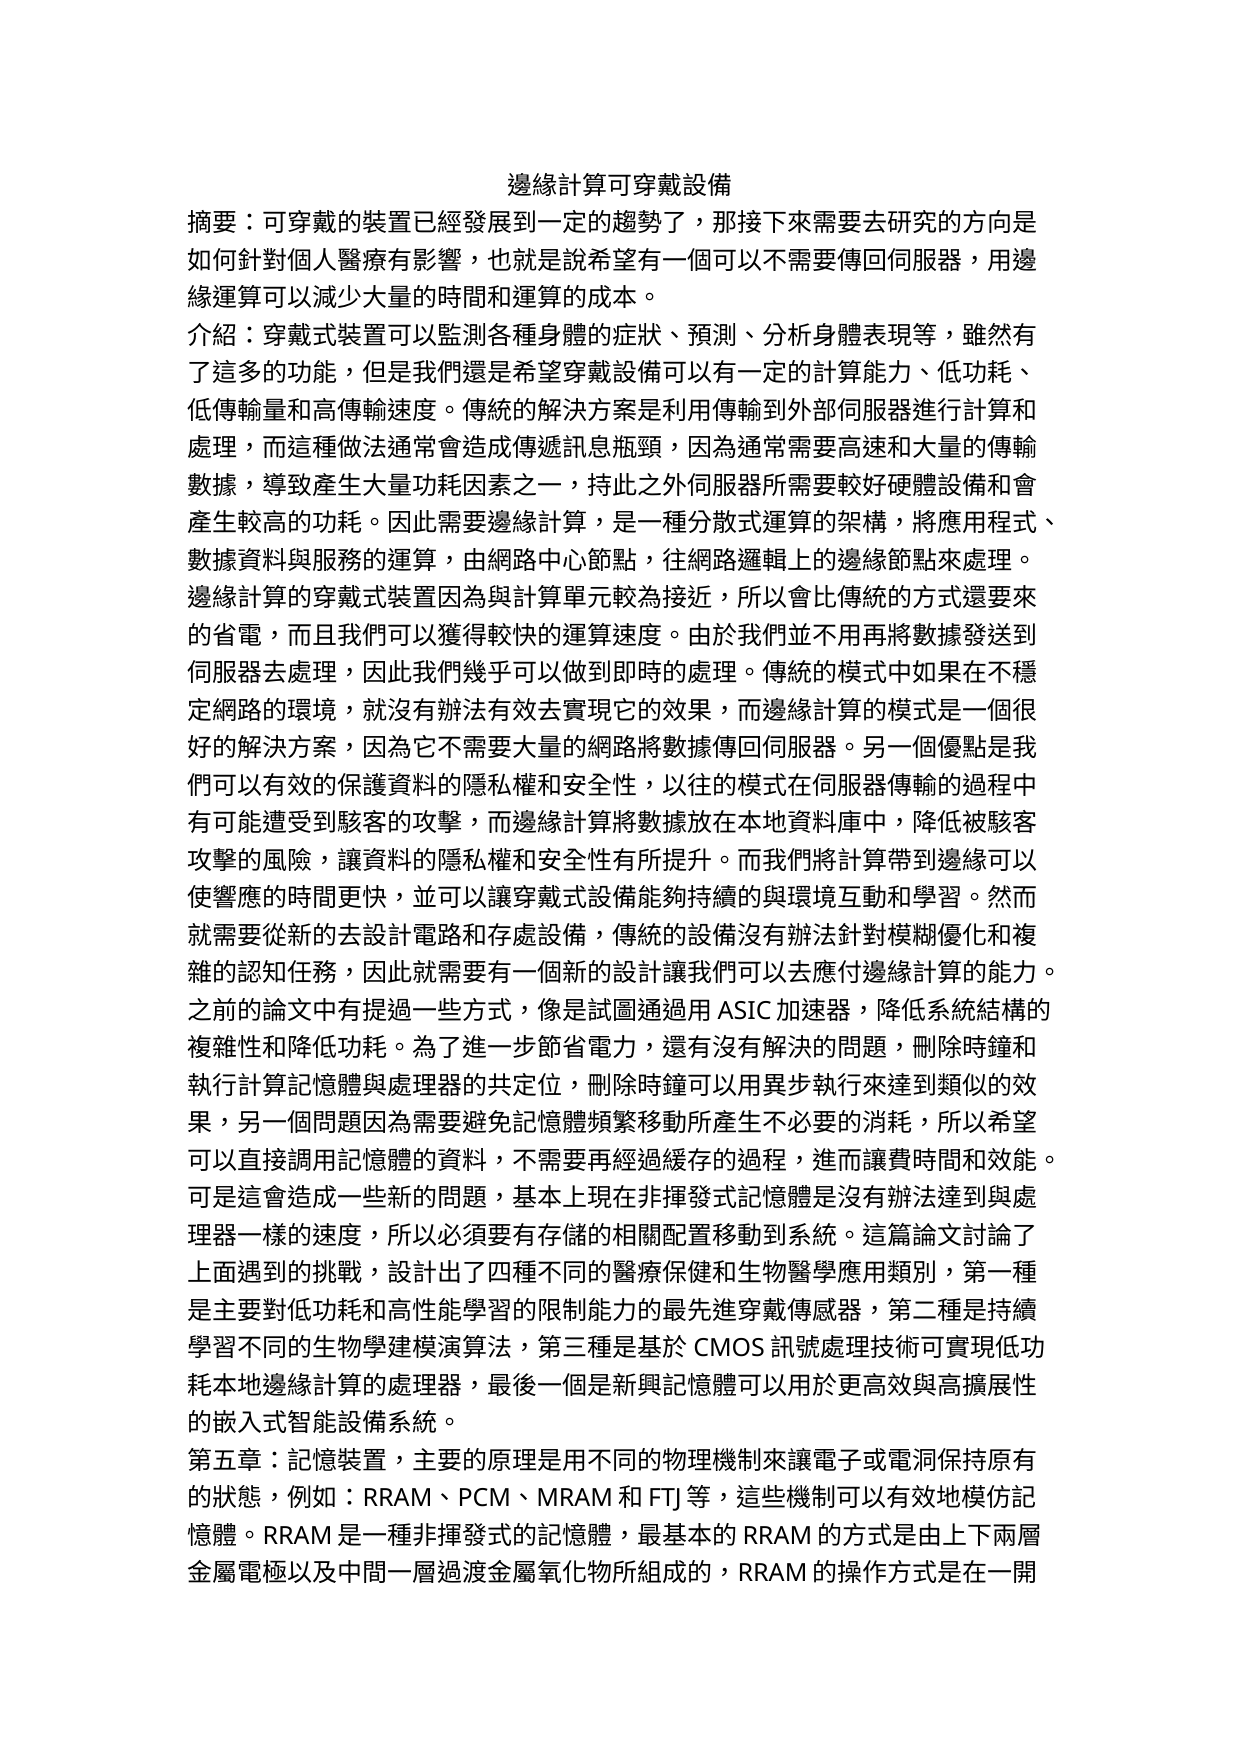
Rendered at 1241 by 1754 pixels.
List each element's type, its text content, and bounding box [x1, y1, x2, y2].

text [187, 1439, 1053, 1589]
text 介紹：穿戴式裝置可以監測各種身體的症狀、預測、分析身體表現等，雖然有了這多的功能，但是我們還是希望穿戴設備可以有一定的計算能力、低功耗、低傳輸量和高傳輸速度。傳統的解決方案是利用傳輸到外部伺服器進行計算和處理，而這種做法通常會造成傳遞訊息瓶頸，因為通常需要高速和大量的傳輸數據，導致產生大量功耗因素之一，持此之外伺服器所需要較好硬體設備和會產生較高的功耗。因此需要邊緣計算，是一種分散式運算的架構，將應用程式、數據資料與服務的運算，由網路中心節點，往網路邏輯上的邊緣節點來處理。邊緣計算的穿戴式裝置因為與計算單元較為接近，所以會比傳統的方式還要來的省電，而且我們可以獲得較快的運算速度。由於我們並不用再將數據發送到伺服器去處理，因此我們幾乎可以做到即時的處理。傳統的模式中如果在不穩定網路的環境，就沒有辦法有效去實現它的效果，而邊緣計算的模式是一個很好的解決方案，因為它不需要大量的網路將數據傳回伺服器。另一個優點是我們可以有效的保護資料的隱私權和安全性，以往的模式在伺服器傳輸的過程中有可能遭受到駭客的攻擊，而邊緣計算將數據放在本地資料庫中，降低被駭客攻擊的風險，讓資料的隱私權和安全性有所提升。而我們將計算帶到邊緣可以使響應的時間更快，並可以讓穿戴式設備能夠持續的與環境互動和學習。然而就需要從新的去設計電路和存處設備，傳統的設備沒有辦法針對模糊優化和複雜的認知任務，因此就需要有一個新的設計讓我們可以去應付邊緣計算的能力。之前的論文中有提過一些方式，像是試圖通過用ASIC加速器，降低系統結構的複雜性和降低功耗。為了進一步節省電力，還有沒有解決的問題，刪除時鐘和執行計算記憶體與處理器的共定位，刪除時鐘可以用異步執行來達到類似的效果，另一個問題因為需要避免記憶體頻繁移動所產生不必要的消耗，所以希望可以直接調用記憶體的資料，不需要再經過緩存的過程，進而讓費時間和效能。可是這會造成一些新的問題，基本上現在非揮發式記憶體是沒有辦法達到與處理器一樣的速度，所以必須要有存儲的相關配置移動到系統。這篇論文討論了上面遇到的挑戰，設計出了四種不同的醫療保健和生物醫學應用類別，第一種是主要對低功耗和高性能學習的限制能力的最先進穿戴傳感器，第二種是持續學習不同的生物學建模演算法，第三種是基於 CMOS訊號處理技術可實現低功耗本地邊緣計算的處理器，最後一個是新興記憶體可以用於更高效與高擴展性的嵌入式智能設備系統。 [187, 314, 1053, 1439]
text 摘要：可穿戴的裝置已經發展到一定的趨勢了，那接下來需要去研究的方向是如何針對個人醫療有影響，也就是說希望有一個可以不需要傳回伺服器，用邊緣運算可以減少大量的時間和運算的成本。 [187, 202, 1053, 314]
text 邊緣計算可穿戴設備 [187, 164, 1053, 202]
